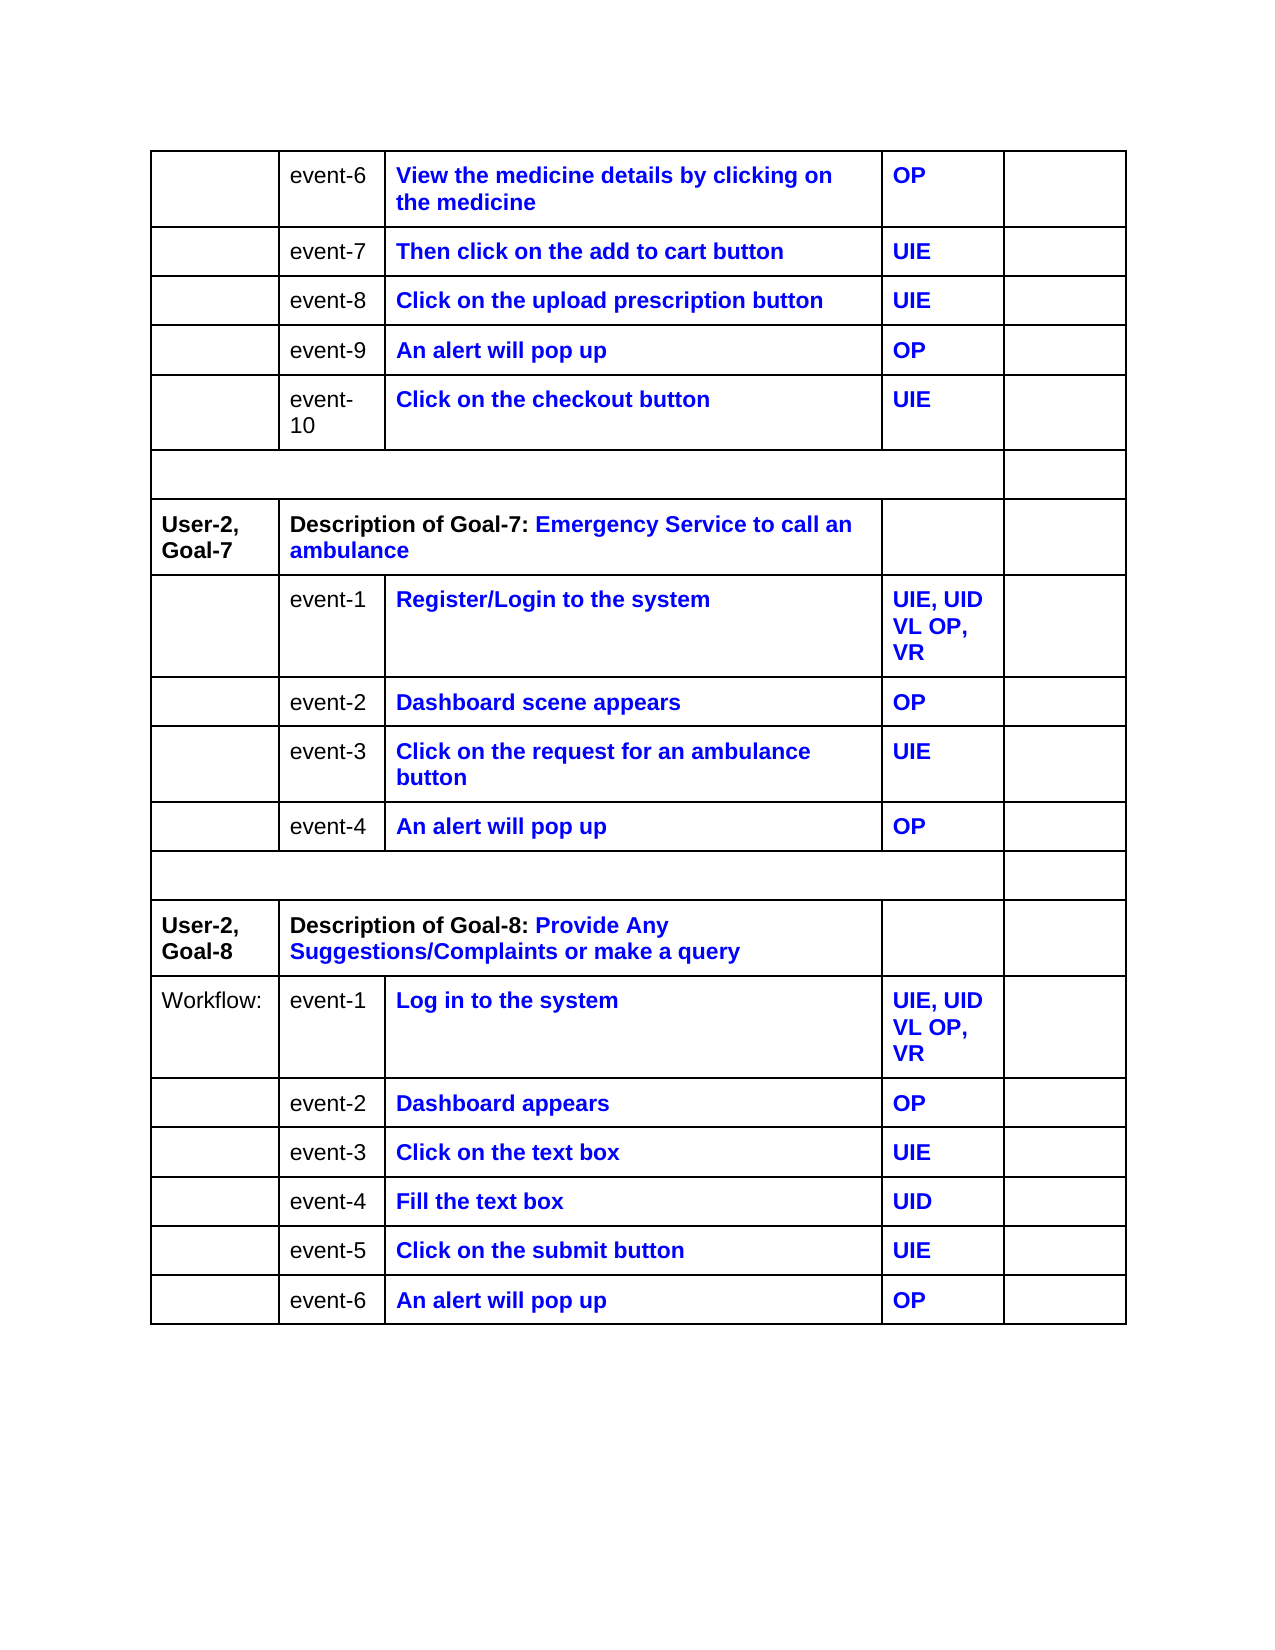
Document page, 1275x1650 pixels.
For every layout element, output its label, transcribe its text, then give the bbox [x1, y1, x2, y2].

table_cell An alert will pop up [386, 1276, 881, 1323]
table_cell [1005, 1227, 1125, 1274]
table_cell Click on the request for an ambulance button [386, 727, 881, 801]
table_cell [152, 852, 1003, 899]
table_cell event-6 [280, 1276, 384, 1323]
table_cell [1005, 977, 1125, 1077]
table_cell [1005, 901, 1125, 975]
table_cell [1005, 451, 1125, 498]
table_cell [152, 727, 278, 801]
table_cell Click on the submit button [386, 1227, 881, 1274]
table_cell [152, 803, 278, 850]
table_cell UIE [883, 1227, 1003, 1274]
table_cell Log in to the system [386, 977, 881, 1077]
table_cell UID [883, 1178, 1003, 1225]
table_cell [883, 901, 1003, 975]
table_cell [152, 1178, 278, 1225]
table_cell An alert will pop up [386, 803, 881, 850]
table_cell event-3 [280, 1128, 384, 1176]
table_cell [1005, 326, 1125, 373]
table_cell [1005, 852, 1125, 899]
table_cell OP [883, 678, 1003, 725]
table_cell [1005, 678, 1125, 725]
table_cell event-5 [280, 1227, 384, 1274]
table_cell [1005, 1178, 1125, 1225]
table_cell event-6 [280, 152, 384, 226]
table_cell Description of Goal-7: Emergency Service to call an ambulance [280, 500, 881, 574]
table_cell [1005, 376, 1125, 449]
table_cell Dashboard appears [386, 1079, 881, 1126]
table_cell [152, 576, 278, 676]
table_cell User-2, Goal-8 [152, 901, 278, 975]
table_cell [152, 152, 278, 226]
table_cell event-1 [280, 977, 384, 1077]
table_cell OP [883, 1276, 1003, 1323]
table_cell [1005, 152, 1125, 226]
table_cell [152, 228, 278, 275]
table_cell [152, 277, 278, 324]
table_cell Workflow: [152, 977, 278, 1077]
table_cell [152, 1128, 278, 1176]
table_cell [883, 500, 1003, 574]
table_cell OP [883, 1079, 1003, 1126]
table_cell [1005, 1276, 1125, 1323]
table_cell Click on the checkout button [386, 376, 881, 449]
table_cell [1005, 228, 1125, 275]
table_cell UIE, UID VL OP, VR [883, 576, 1003, 676]
table_cell event-7 [280, 228, 384, 275]
table_cell [1005, 727, 1125, 801]
table_cell Register/Login to the system [386, 576, 881, 676]
table_cell Dashboard scene appears [386, 678, 881, 725]
table_cell event-3 [280, 727, 384, 801]
table_cell OP [883, 326, 1003, 373]
table_cell event-1 [280, 576, 384, 676]
table_cell [1005, 803, 1125, 850]
table_cell View the medicine details by clicking on the medicine [386, 152, 881, 226]
table_cell UIE [883, 228, 1003, 275]
table_cell event-8 [280, 277, 384, 324]
table_cell event-4 [280, 1178, 384, 1225]
table_cell UIE [883, 277, 1003, 324]
table_cell [152, 1227, 278, 1274]
table_cell UIE, UID VL OP, VR [883, 977, 1003, 1077]
table_cell Description of Goal-8: Provide Any Suggestions/Complaints or make a query [280, 901, 881, 975]
table_cell Click on the text box [386, 1128, 881, 1176]
table_cell UIE [883, 727, 1003, 801]
table_cell User-2, Goal-7 [152, 500, 278, 574]
table_cell [1005, 1128, 1125, 1176]
table_cell [152, 376, 278, 449]
table_cell OP [883, 152, 1003, 226]
table_cell [152, 451, 1003, 498]
table_cell [1005, 277, 1125, 324]
table_cell event-2 [280, 678, 384, 725]
table_cell OP [883, 803, 1003, 850]
table_cell Click on the upload prescription button [386, 277, 881, 324]
table_cell event-10 [280, 376, 384, 449]
table_cell Fill the text box [386, 1178, 881, 1225]
table_cell Then click on the add to cart button [386, 228, 881, 275]
table_cell event-4 [280, 803, 384, 850]
table_cell UIE [883, 376, 1003, 449]
table_cell [1005, 1079, 1125, 1126]
table_cell [152, 326, 278, 373]
table_cell UIE [883, 1128, 1003, 1176]
table_cell [152, 1276, 278, 1323]
table_cell event-9 [280, 326, 384, 373]
table_cell An alert will pop up [386, 326, 881, 373]
table_cell event-2 [280, 1079, 384, 1126]
table_cell [152, 678, 278, 725]
table_cell [1005, 500, 1125, 574]
table_cell [152, 1079, 278, 1126]
table_cell [1005, 576, 1125, 676]
